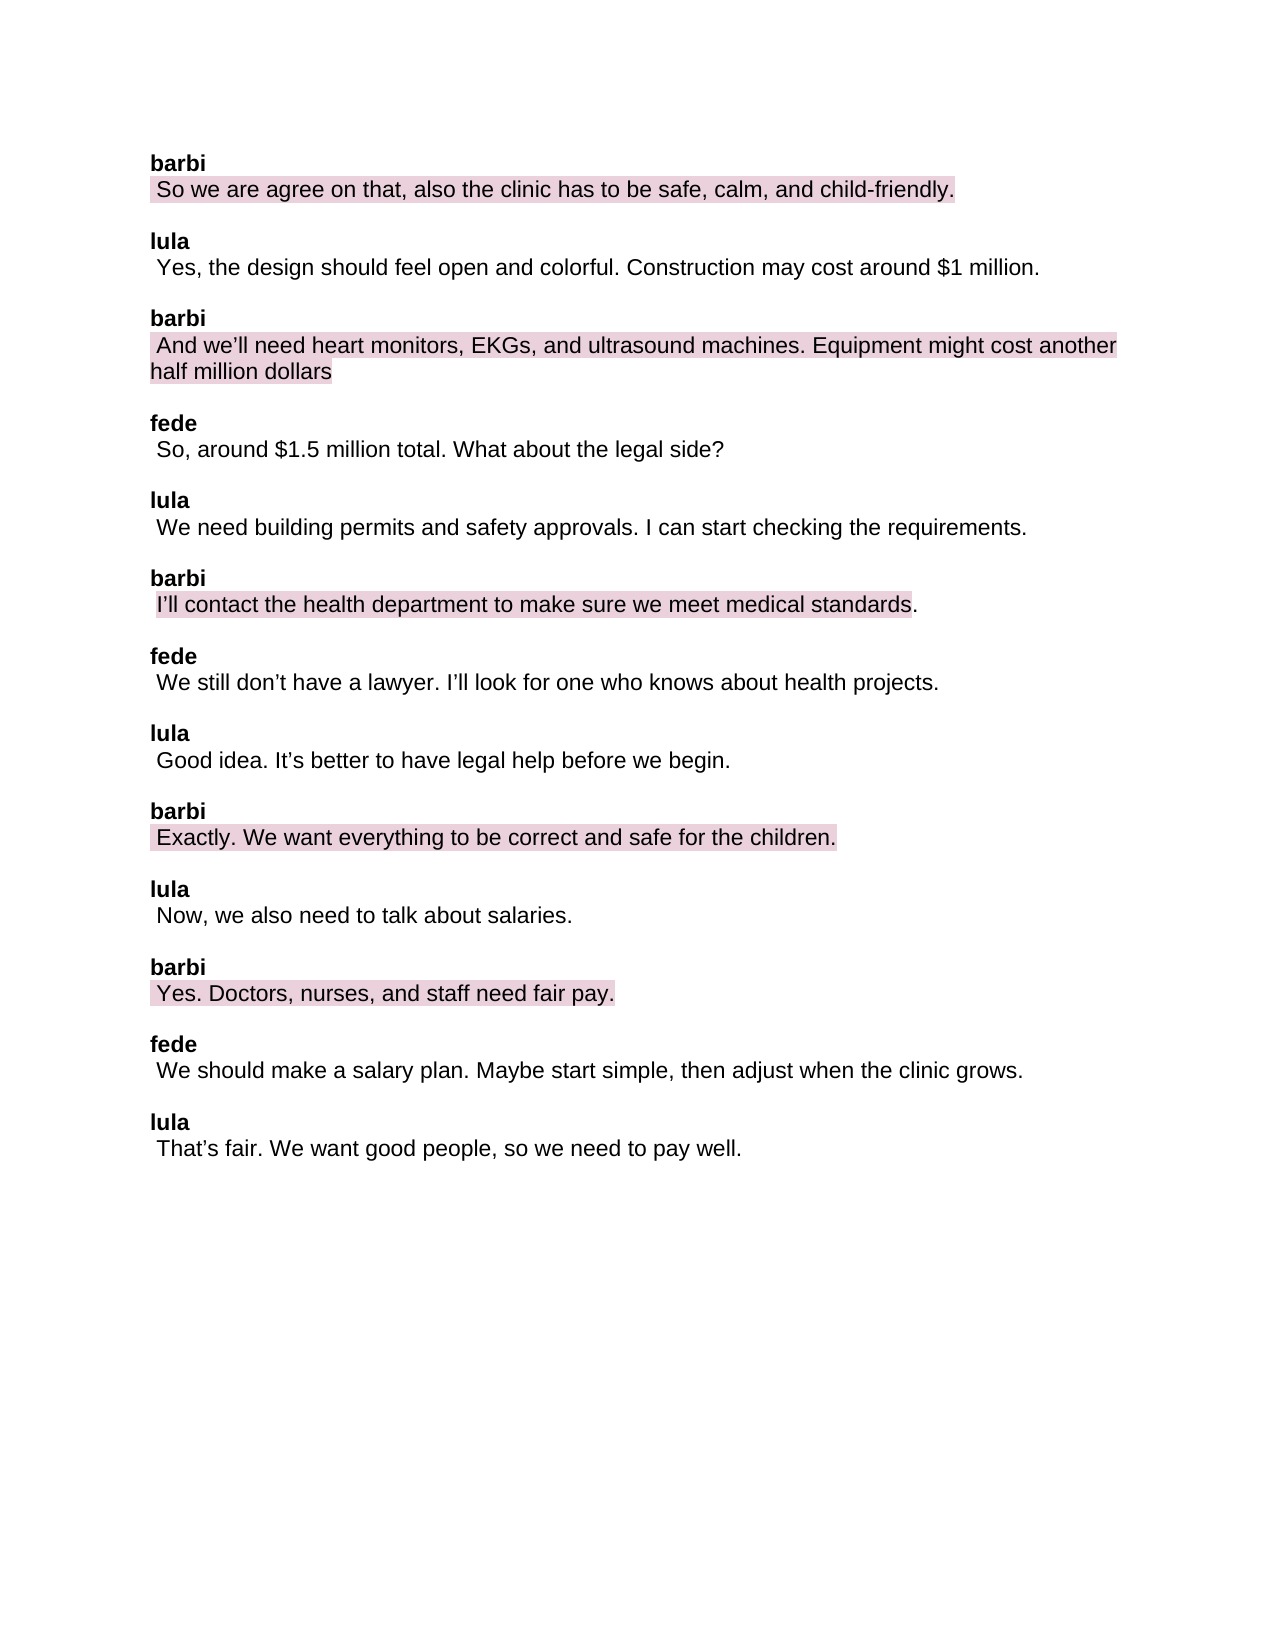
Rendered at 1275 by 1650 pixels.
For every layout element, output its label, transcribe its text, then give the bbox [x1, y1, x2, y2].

text fede We should make a salary plan. Maybe start simple, then adjust when the clinic grows. [150, 1031, 1125, 1084]
text lula That’s fair. We want good people, so we need to pay well. [150, 1109, 1125, 1162]
text fede We still don’t have a lawyer. I’ll look for one who knows about health projects. [150, 643, 1125, 695]
text lula We need building permits and safety approvals. I can start checking the requirements. [150, 487, 1125, 540]
text barbi Yes. Doctors, nurses, and staff need fair pay. [150, 953, 1125, 1006]
text barbi So we are agree on that, also the clinic has to be safe, calm, and child-friendly. [150, 150, 1125, 203]
text fede So, around $1.5 million total. What about the legal side? [150, 409, 1125, 462]
text lula Yes, the design should feel open and colorful. Construction may cost around $1 million. [150, 228, 1125, 280]
text lula Good idea. It’s better to have legal help before we begin. [150, 720, 1125, 773]
text barbi I’ll contact the health department to make sure we meet medical standards. [150, 565, 1125, 618]
text barbi Exactly. We want everything to be correct and safe for the children. [150, 798, 1125, 851]
text lula Now, we also need to talk about salaries. [150, 876, 1125, 928]
text barbi And we’ll need heart monitors, EKGs, and ultrasound machines. Equipment might cost another half million dollars [150, 305, 1125, 384]
